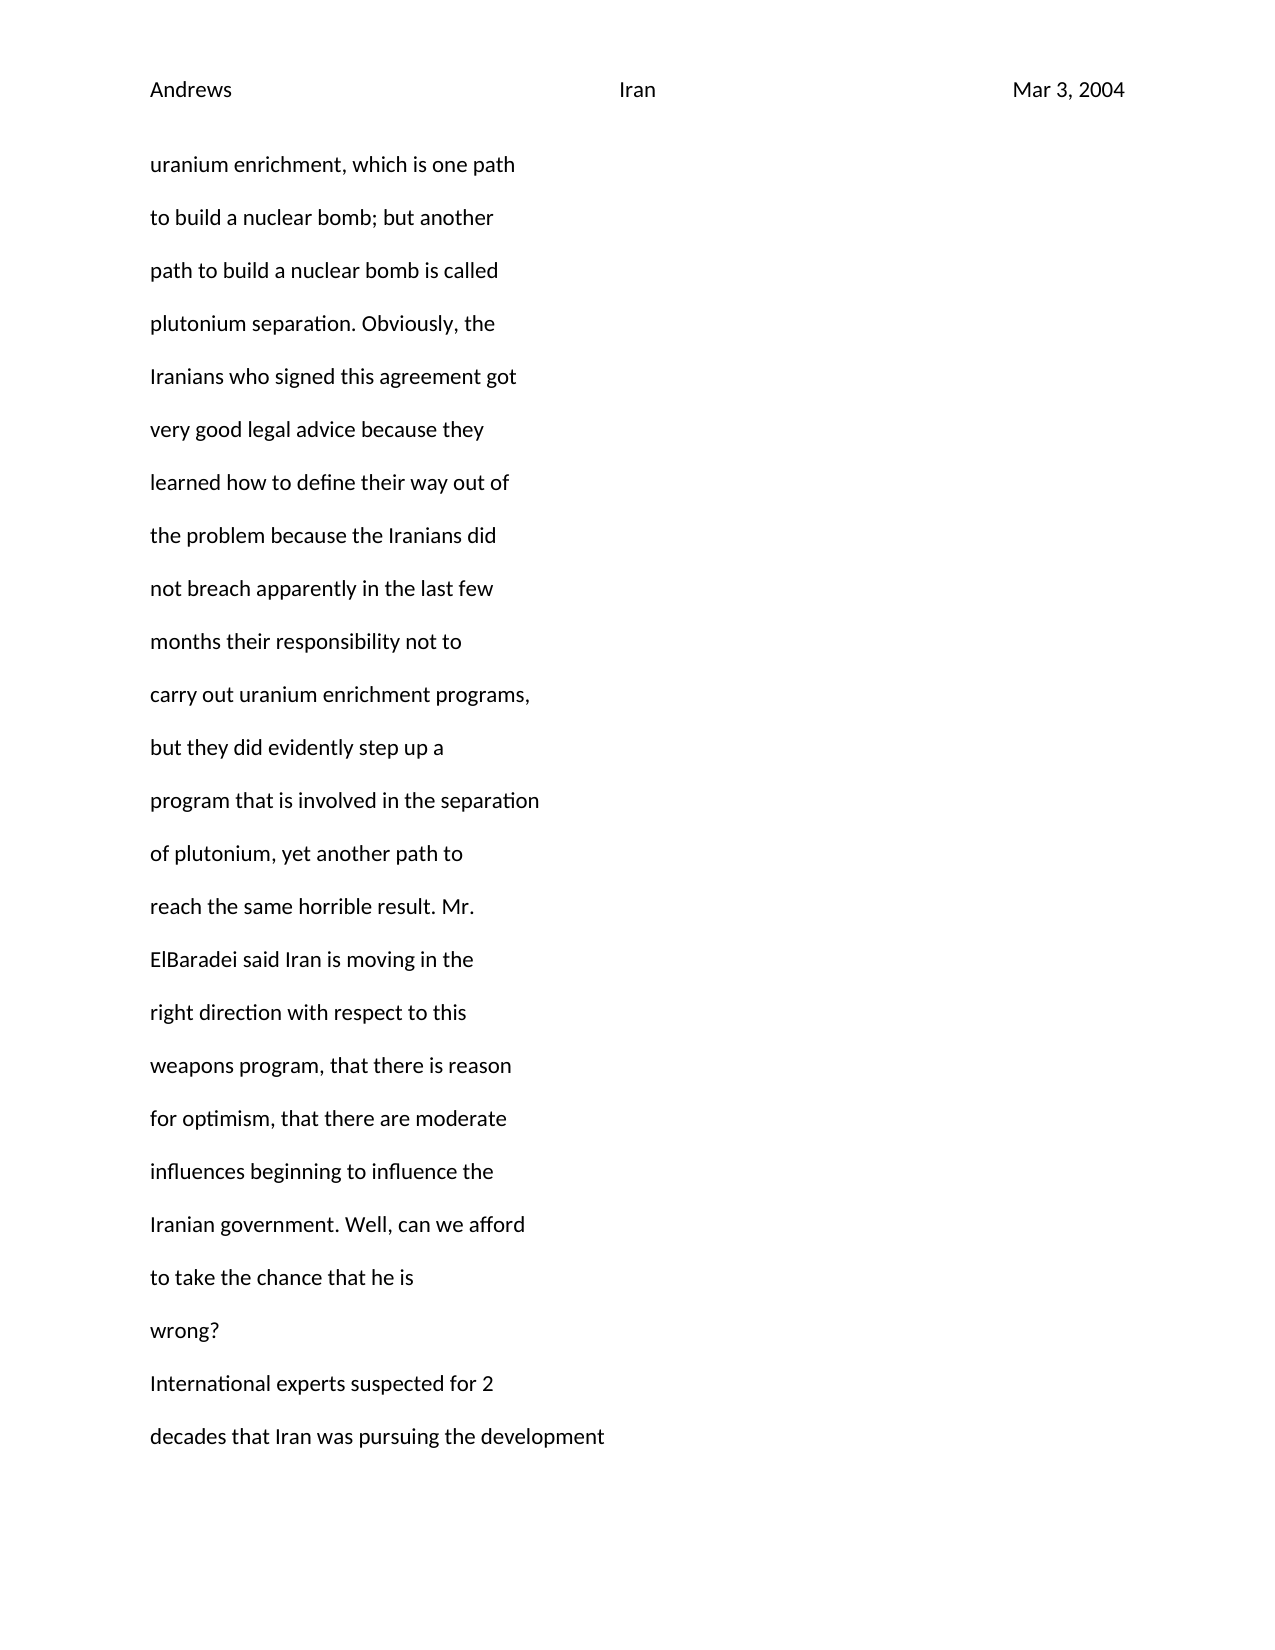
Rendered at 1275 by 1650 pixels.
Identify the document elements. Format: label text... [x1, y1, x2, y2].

text decades that Iran was pursuing the development [150, 1422, 1125, 1451]
text learned how to define their way out of [150, 468, 1125, 496]
text Iranian government. Well, can we afford [150, 1210, 1125, 1238]
text reach the same horrible result. Mr. [150, 892, 1125, 920]
text for optimism, that there are moderate [150, 1104, 1125, 1132]
text wrong? [150, 1316, 1125, 1344]
text to build a nuclear bomb; but another [150, 203, 1125, 231]
text ElBaradei said Iran is moving in the [150, 945, 1125, 973]
text uranium enrichment, which is one path [150, 150, 1125, 178]
text very good legal advice because they [150, 415, 1125, 443]
text International experts suspected for 2 [150, 1369, 1125, 1397]
text to take the chance that he is [150, 1263, 1125, 1291]
text not breach apparently in the last few [150, 574, 1125, 602]
text path to build a nuclear bomb is called [150, 256, 1125, 284]
text plutonium separation. Obviously, the [150, 309, 1125, 337]
text months their responsibility not to [150, 627, 1125, 655]
text weapons program, that there is reason [150, 1051, 1125, 1079]
text influences beginning to influence the [150, 1157, 1125, 1185]
text of plutonium, yet another path to [150, 839, 1125, 867]
text program that is involved in the separation [150, 786, 1125, 814]
text but they did evidently step up a [150, 733, 1125, 761]
text Iranians who signed this agreement got [150, 362, 1125, 390]
text the problem because the Iranians did [150, 521, 1125, 549]
text carry out uranium enrichment programs, [150, 680, 1125, 708]
text right direction with respect to this [150, 998, 1125, 1026]
